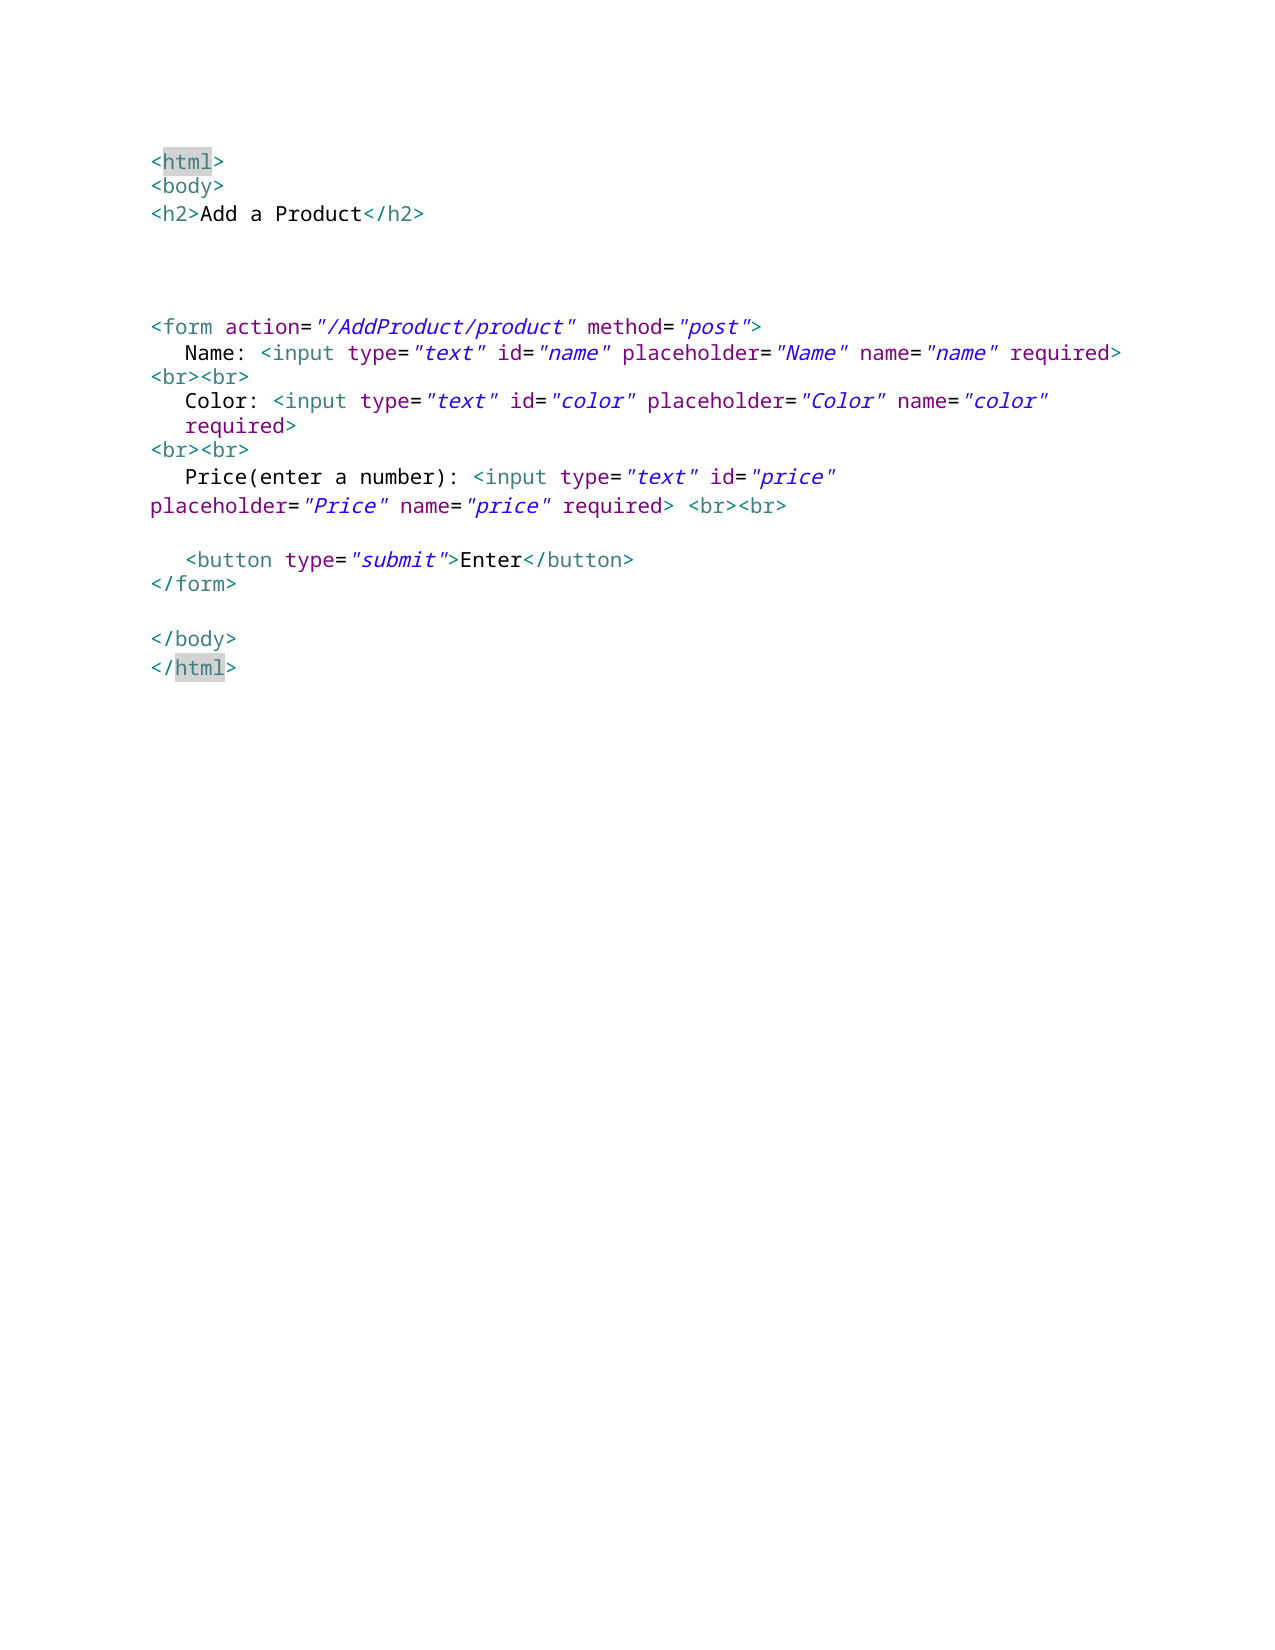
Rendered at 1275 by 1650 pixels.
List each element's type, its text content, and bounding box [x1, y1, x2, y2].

text </html> [225, 653, 1135, 682]
text <br><br> [150, 365, 1135, 389]
text <form action="/AddProduct/product" method="post"> [150, 312, 1135, 341]
text </html> [150, 653, 175, 682]
text <br><br> [150, 438, 1135, 462]
text Name: <input type="text" id="name" placeholder="Name" name="name" required> [184, 341, 1135, 365]
text <h2>Add a Product</h2> [150, 199, 1135, 227]
text </body> [150, 624, 1135, 653]
text <button type="submit">Enter</button> [184, 548, 1135, 572]
text Color: <input type="text" id="color" placeholder="Color" name="color" required> [184, 389, 1135, 438]
text </form> [150, 572, 1135, 596]
text Price(enter a number): <input type="text" id="price" placeholder="Price" name="price" required> <br><br> [150, 462, 1011, 519]
text <body> [150, 174, 1135, 199]
text <html> [212, 150, 1135, 174]
